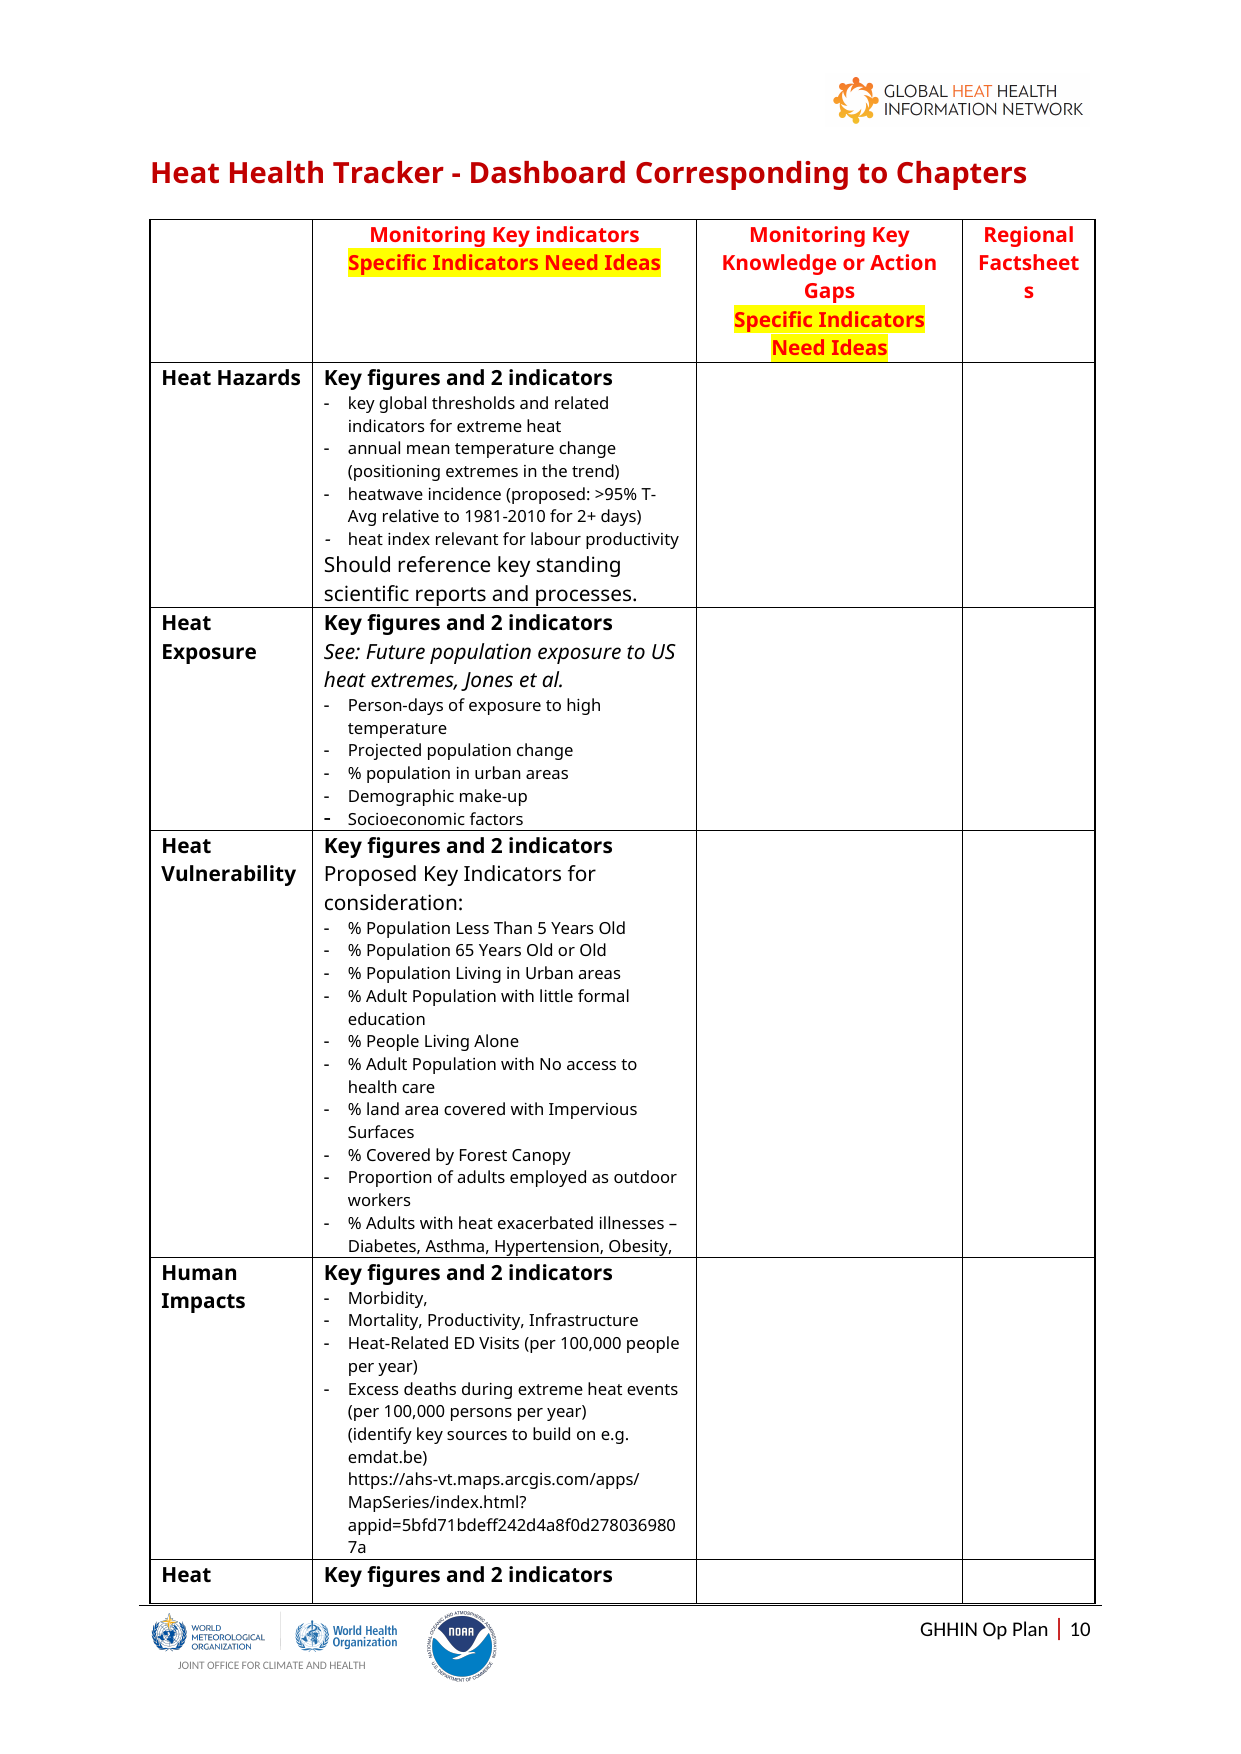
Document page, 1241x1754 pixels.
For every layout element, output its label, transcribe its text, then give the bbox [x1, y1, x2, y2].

table_header Regional Factsheets [963, 220, 1094, 362]
table_cell Heat Vulnerability [151, 831, 312, 1257]
picture [135, 1596, 272, 1668]
table_cell Key figures and 2 indicators Morbidity, Mortality, Productivity, Infrastructure Heat-Related ED Visits (per 100,000 people per year) Excess deaths during extreme heat events (per 100,000 persons per year) (identify key sources to build on e.g. emdat.be) https://ahs-vt.maps.arcgis.com/apps/MapSeries/index.html?appid=5bfd71bdeff242d4a8f0d2780369807a [313, 1258, 696, 1559]
text Heat Health Tracker - Dashboard Corresponding to Chapters [150, 152, 1090, 192]
picture [427, 1611, 497, 1682]
table_cell Heat Warning [151, 1560, 312, 1603]
table_cell [697, 831, 962, 1257]
table_cell [963, 363, 1094, 607]
table_cell [697, 363, 962, 607]
table_cell Human Impacts [151, 1258, 312, 1559]
table_cell Heat Exposure [151, 608, 312, 830]
table_cell [963, 608, 1094, 830]
table_header Monitoring Key indicators Specific Indicators Need Ideas [313, 220, 696, 362]
table_cell [697, 1560, 962, 1603]
table_cell [963, 1258, 1094, 1559]
table_cell Heat Hazards [151, 363, 312, 607]
table_cell Key figures and 2 indicators [313, 1560, 696, 1603]
table_cell Key figures and 2 indicators See: Future population exposure to US heat extremes, Jones et al. Person-days of exposure to high temperature Projected population change % population in urban areas Demographic make-up Socioeconomic factors [313, 608, 696, 830]
table_cell [697, 1258, 962, 1559]
table_header Monitoring Key Knowledge or Action Gaps Specific Indicators Need Ideas [697, 220, 962, 362]
table_cell Key figures and 2 indicators Proposed Key Indicators for consideration: % Population Less Than 5 Years Old % Population 65 Years Old or Old % Population Living in Urban areas % Adult Population with little formal education % People Living Alone % Adult Population with No access to health care % land area covered with Impervious Surfaces % Covered by Forest Canopy Proportion of adults employed as outdoor workers % Adults with heat exacerbated illnesses – Diabetes, Asthma, Hypertension, Obesity, [313, 831, 696, 1257]
table_cell [963, 831, 1094, 1257]
table_cell [697, 608, 962, 830]
picture [294, 1619, 398, 1653]
table_cell [963, 1560, 1094, 1603]
table_header [151, 220, 312, 362]
table_cell Key figures and 2 indicators key global thresholds and related indicators for extreme heat annual mean temperature change (positioning extremes in the trend) heatwave incidence (proposed: >95% T-Avg relative to 1981-2010 for 2+ days) heat index relevant for labour productivity Should reference key standing scientific reports and processes. [313, 363, 696, 607]
